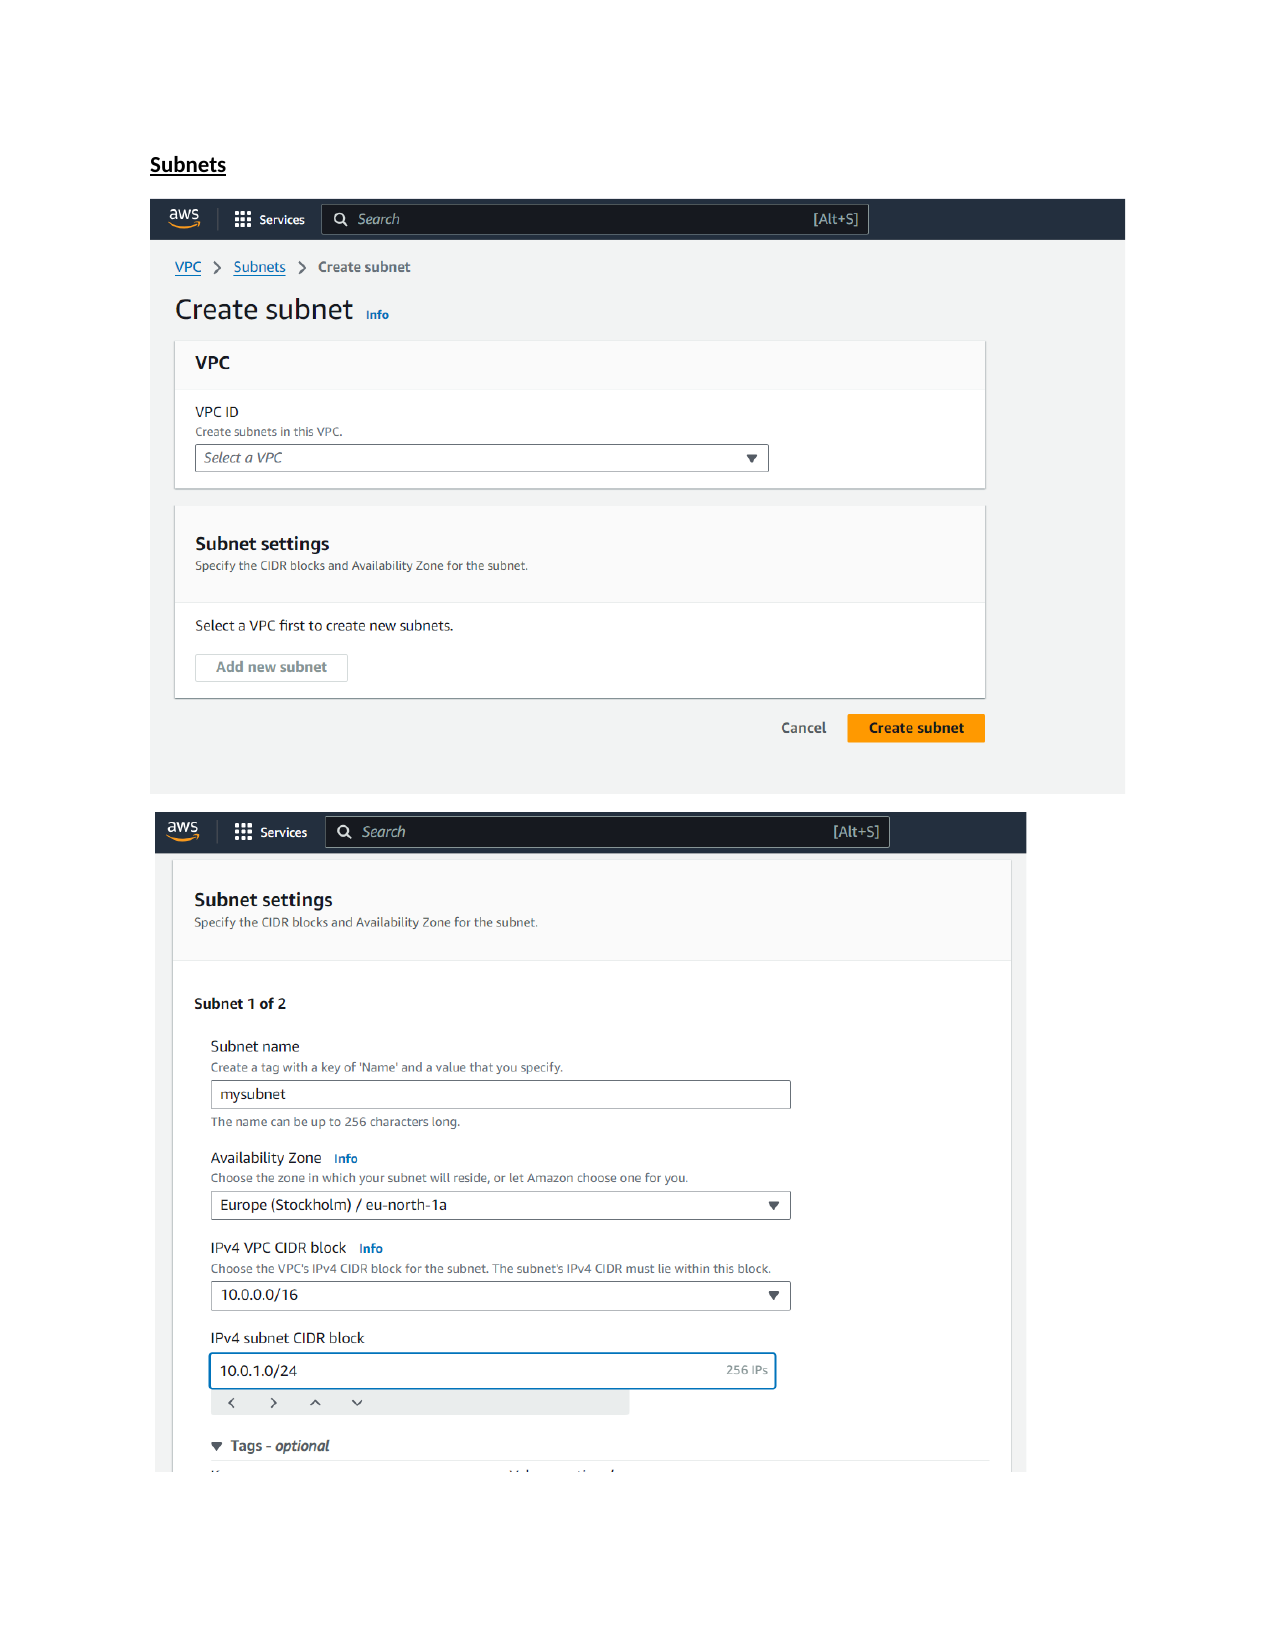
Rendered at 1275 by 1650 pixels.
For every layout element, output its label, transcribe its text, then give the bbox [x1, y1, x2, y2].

picture [150, 196, 1125, 794]
picture [155, 812, 1027, 1472]
text Subnets [150, 150, 1125, 178]
